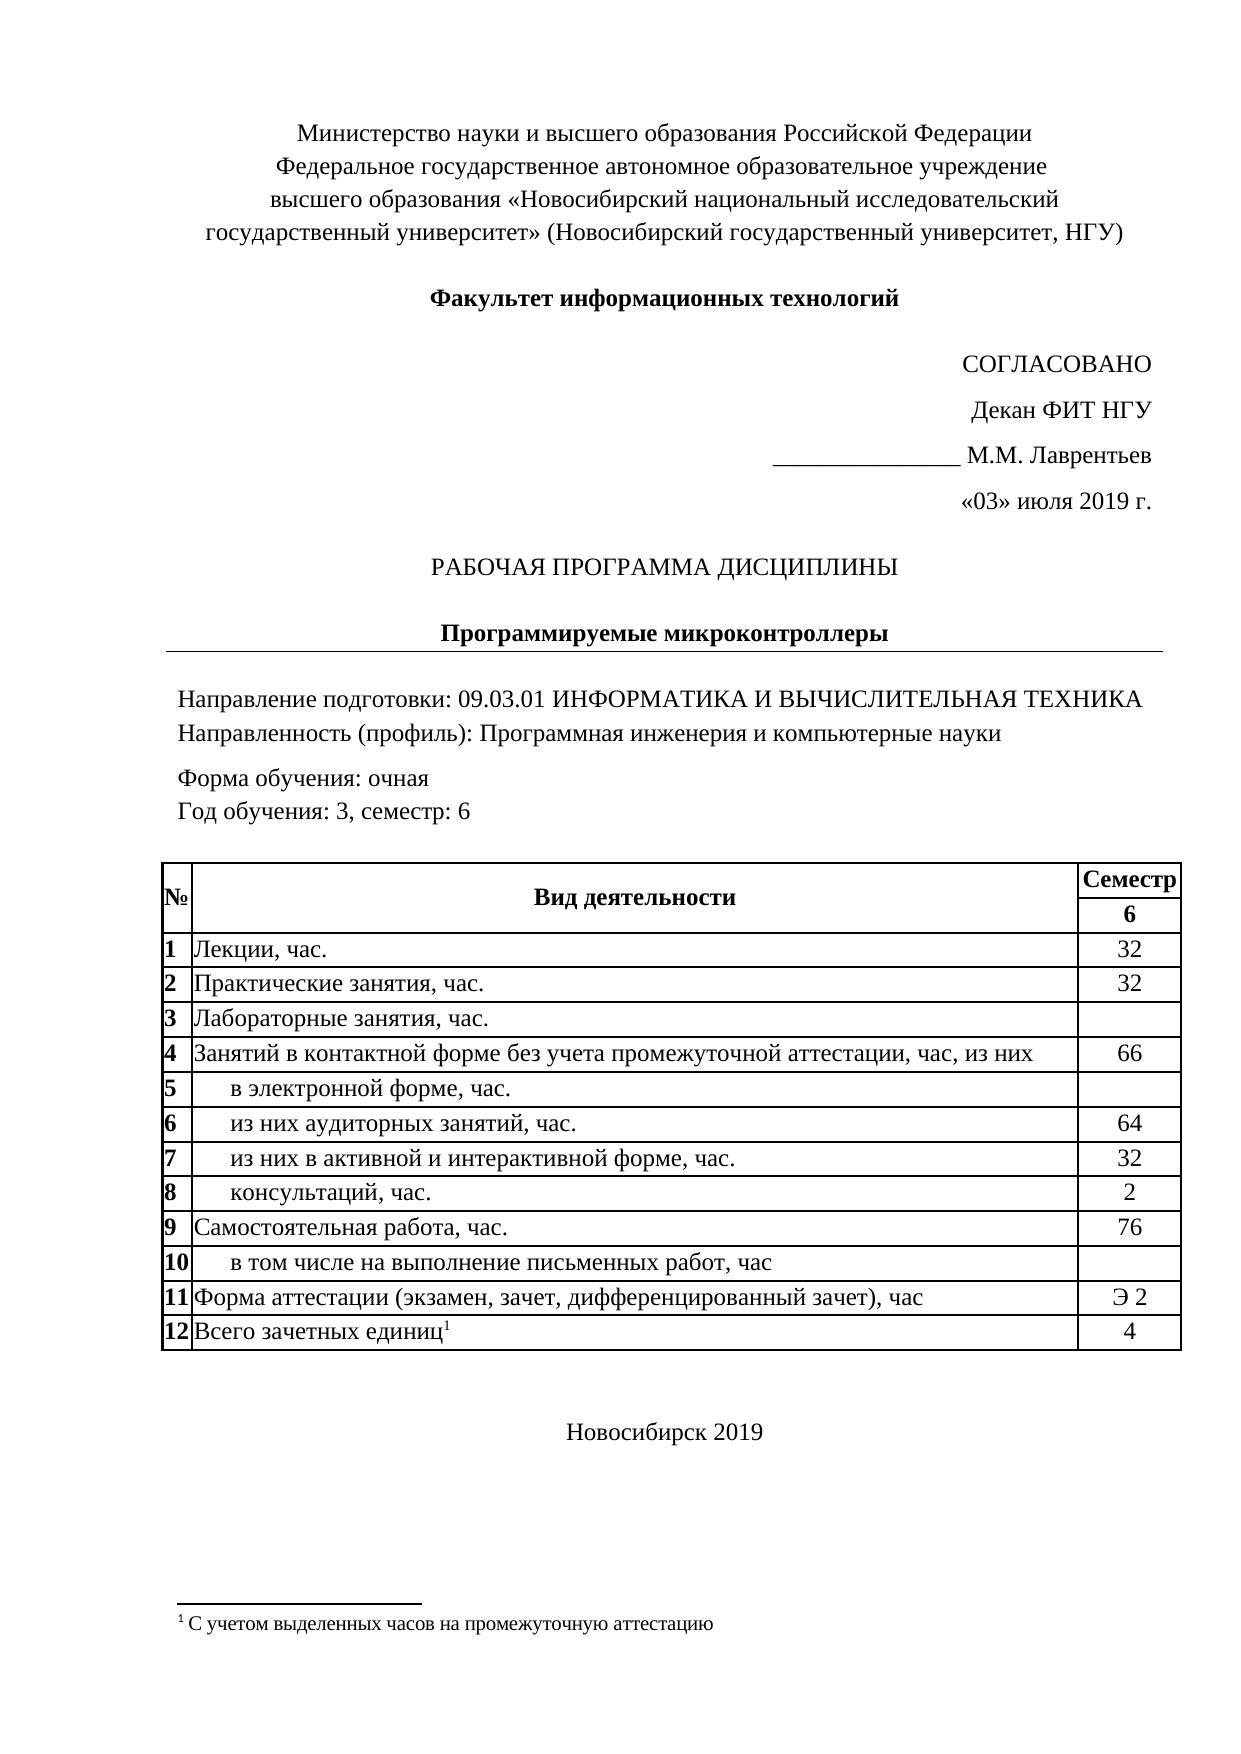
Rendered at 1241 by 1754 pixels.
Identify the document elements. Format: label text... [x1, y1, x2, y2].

table_cell 9 [164, 1212, 191, 1244]
table_cell Занятий в контактной форме без учета промежуточной аттестации, час, из них [193, 1038, 1077, 1071]
table_cell 76 [1079, 1212, 1180, 1244]
table_header Программируемые микроконтроллеры [166, 618, 1163, 651]
table_cell в электронной форме, час. [193, 1073, 1077, 1106]
text Федеральное государственное автономное образовательное учреждение высшего образования «Новосибирский национальный исследовательский государственный университет» (Новосибирский государственный университет, НГУ) [177, 151, 1152, 246]
table_cell 11 [164, 1282, 191, 1314]
text «03» июля 2019 г. [177, 486, 1152, 514]
table_cell 10 [164, 1247, 191, 1280]
text Декан ФИТ НГУ [177, 395, 1152, 423]
text Министерство науки и высшего образования Российской Федерации [177, 118, 1152, 147]
table_cell 6 [164, 1108, 191, 1141]
text Факультет информационных технологий [177, 283, 1152, 312]
table_header № [164, 864, 191, 932]
table_header Вид деятельности [193, 864, 1077, 932]
table_cell Форма аттестации (экзамен, зачет, дифференцированный зачет), час [193, 1282, 1077, 1314]
table_cell 12 [164, 1316, 191, 1349]
text Год обучения: 3, семестр: 6 [177, 796, 1152, 825]
text Направление подготовки: 09.03.01 ИНФОРМАТИКА И ВЫЧИСЛИТЕЛЬНАЯ ТЕХНИКА [177, 684, 1152, 713]
table_cell 5 [164, 1073, 191, 1106]
table_cell Лабораторные занятия, час. [193, 1003, 1077, 1036]
table_cell 32 [1079, 1143, 1180, 1175]
table_cell Э 2 [1079, 1282, 1180, 1314]
text СОГЛАСОВАНО [177, 349, 1152, 378]
text _______________ М.М. Лаврентьев [177, 440, 1152, 469]
text Новосибирск 2019 [177, 1417, 1152, 1446]
table_cell 32 [1079, 968, 1180, 1001]
text Направленность (профиль): Программная инженерия и компьютерные науки [177, 718, 1152, 746]
table_cell Всего зачетных единиц [193, 1316, 1077, 1349]
table_cell 1 [164, 934, 191, 966]
table_cell 2 [1079, 1177, 1180, 1210]
table_cell консультаций, час. [193, 1177, 1077, 1210]
table_cell 66 [1079, 1038, 1180, 1071]
table_cell 7 [164, 1143, 191, 1175]
table_cell 6 [1079, 899, 1180, 932]
table_cell 32 [1079, 934, 1180, 966]
table_cell [1079, 1247, 1180, 1280]
table_cell 4 [1079, 1316, 1180, 1349]
table_cell Лекции, час. [193, 934, 1077, 966]
table_cell 2 [164, 968, 191, 1001]
table_cell в том числе на выполнение письменных работ, час [193, 1247, 1077, 1280]
table_cell [1079, 1073, 1180, 1106]
table_header Семестр [1079, 864, 1180, 897]
table_cell 3 [164, 1003, 191, 1036]
table_cell из них аудиторных занятий, час. [193, 1108, 1077, 1141]
table_cell Практические занятия, час. [193, 968, 1077, 1001]
table_cell Самостоятельная работа, час. [193, 1212, 1077, 1244]
text РАБОЧАЯ ПРОГРАММА Дисциплины [177, 552, 1152, 581]
table_cell 8 [164, 1177, 191, 1210]
table_cell из них в активной и интерактивной форме, час. [193, 1143, 1077, 1175]
table_cell [1079, 1003, 1180, 1036]
table_cell 64 [1079, 1108, 1180, 1141]
text Форма обучения: очная [177, 763, 1152, 792]
table_cell 4 [164, 1038, 191, 1071]
